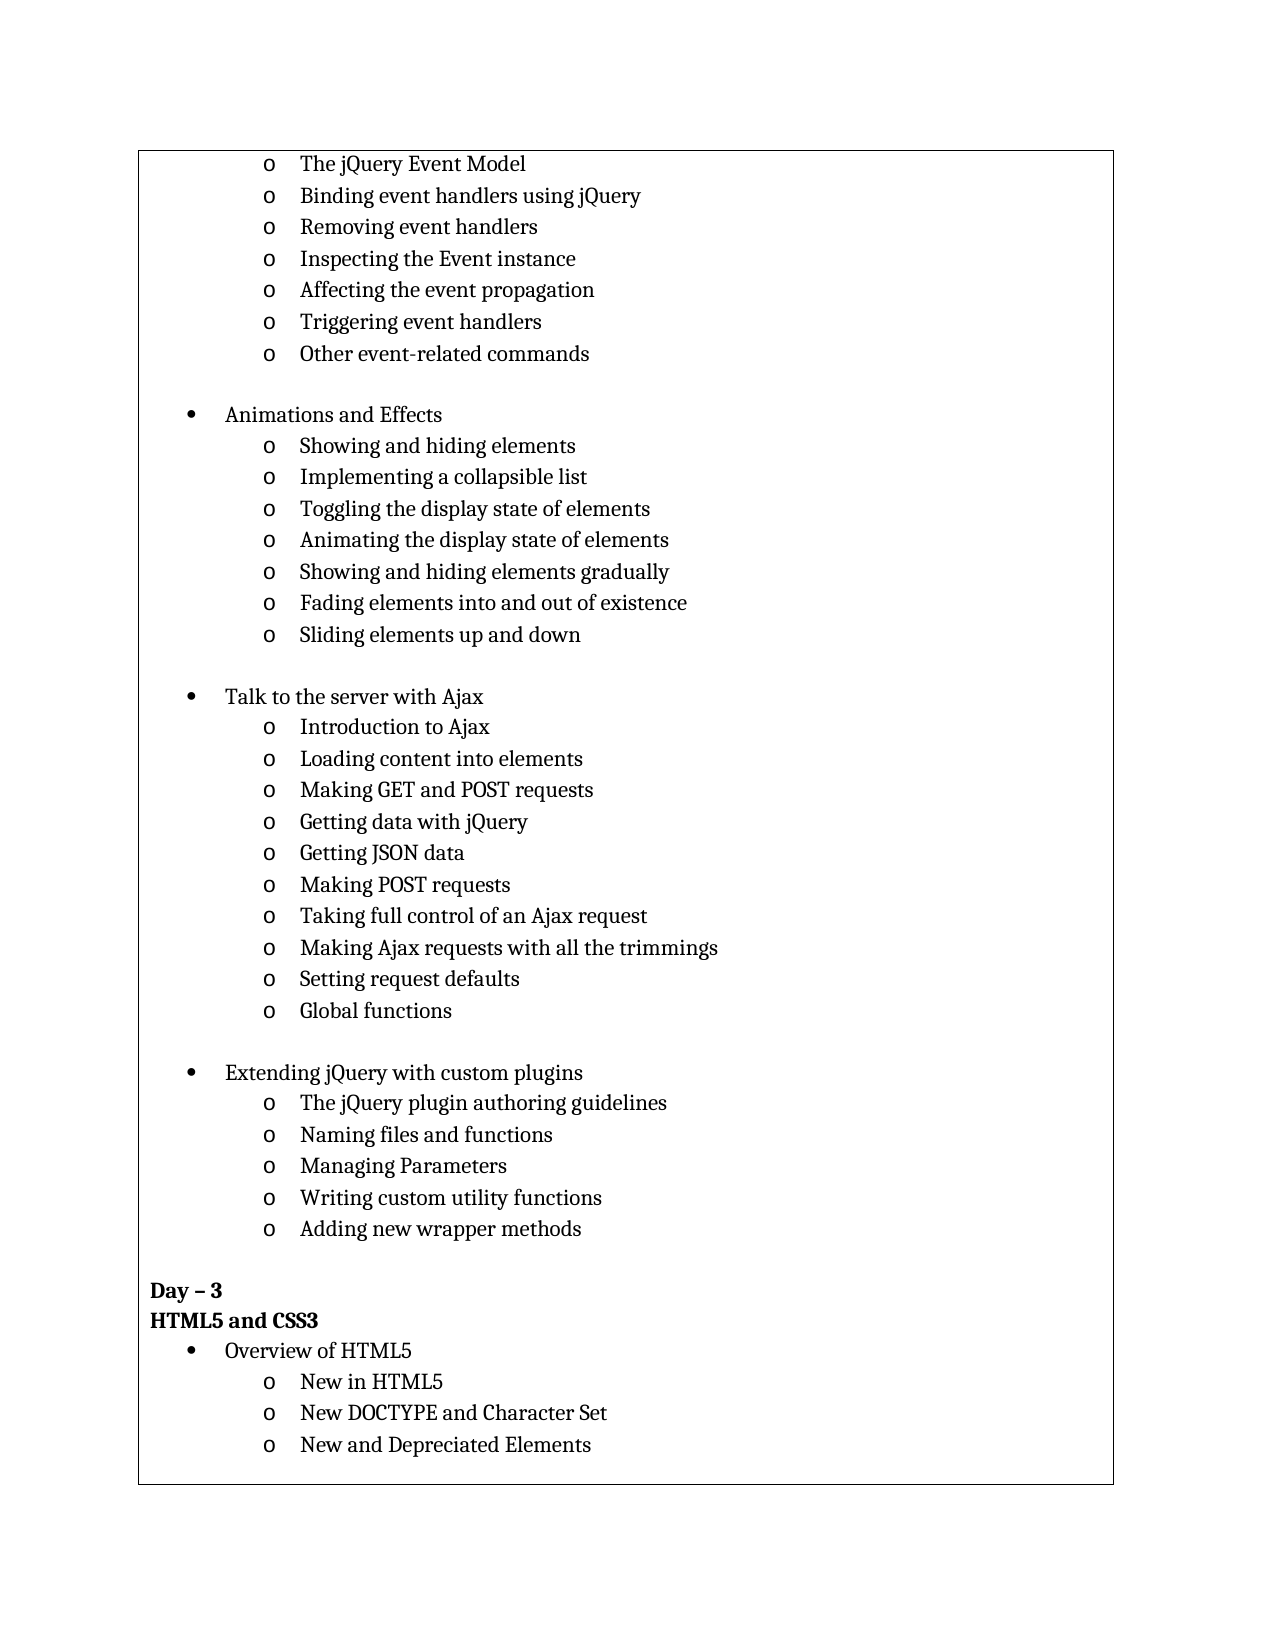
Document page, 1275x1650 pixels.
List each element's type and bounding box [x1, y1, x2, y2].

table_cell [139, 151, 1113, 1484]
